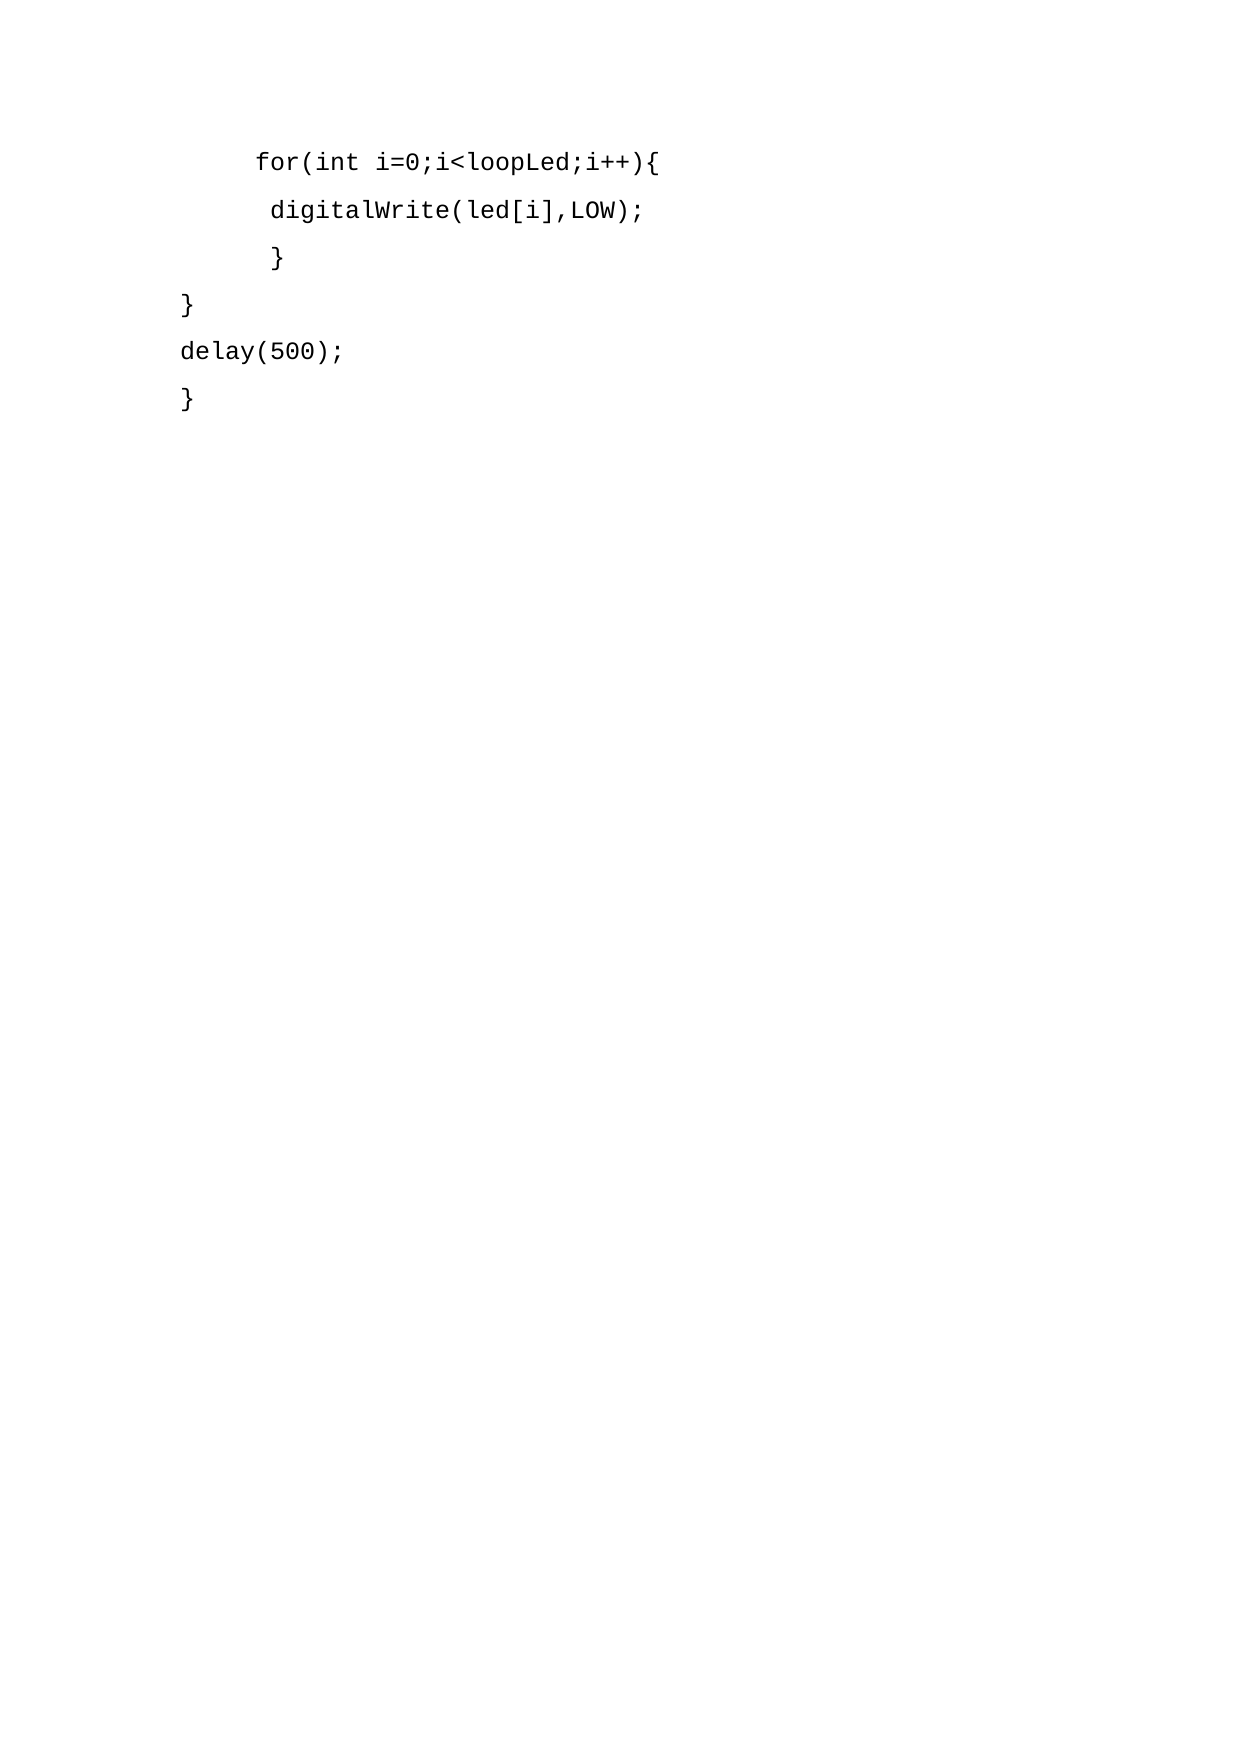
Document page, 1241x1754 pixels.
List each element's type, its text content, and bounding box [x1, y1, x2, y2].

text } [150, 386, 1090, 414]
text } [150, 244, 1090, 273]
text } [150, 292, 1090, 320]
text digitalWrite(led[i],LOW); [150, 197, 1090, 226]
text delay(500); [150, 339, 1090, 367]
text for(int i=0;i<loopLed;i++){ [150, 150, 1090, 178]
